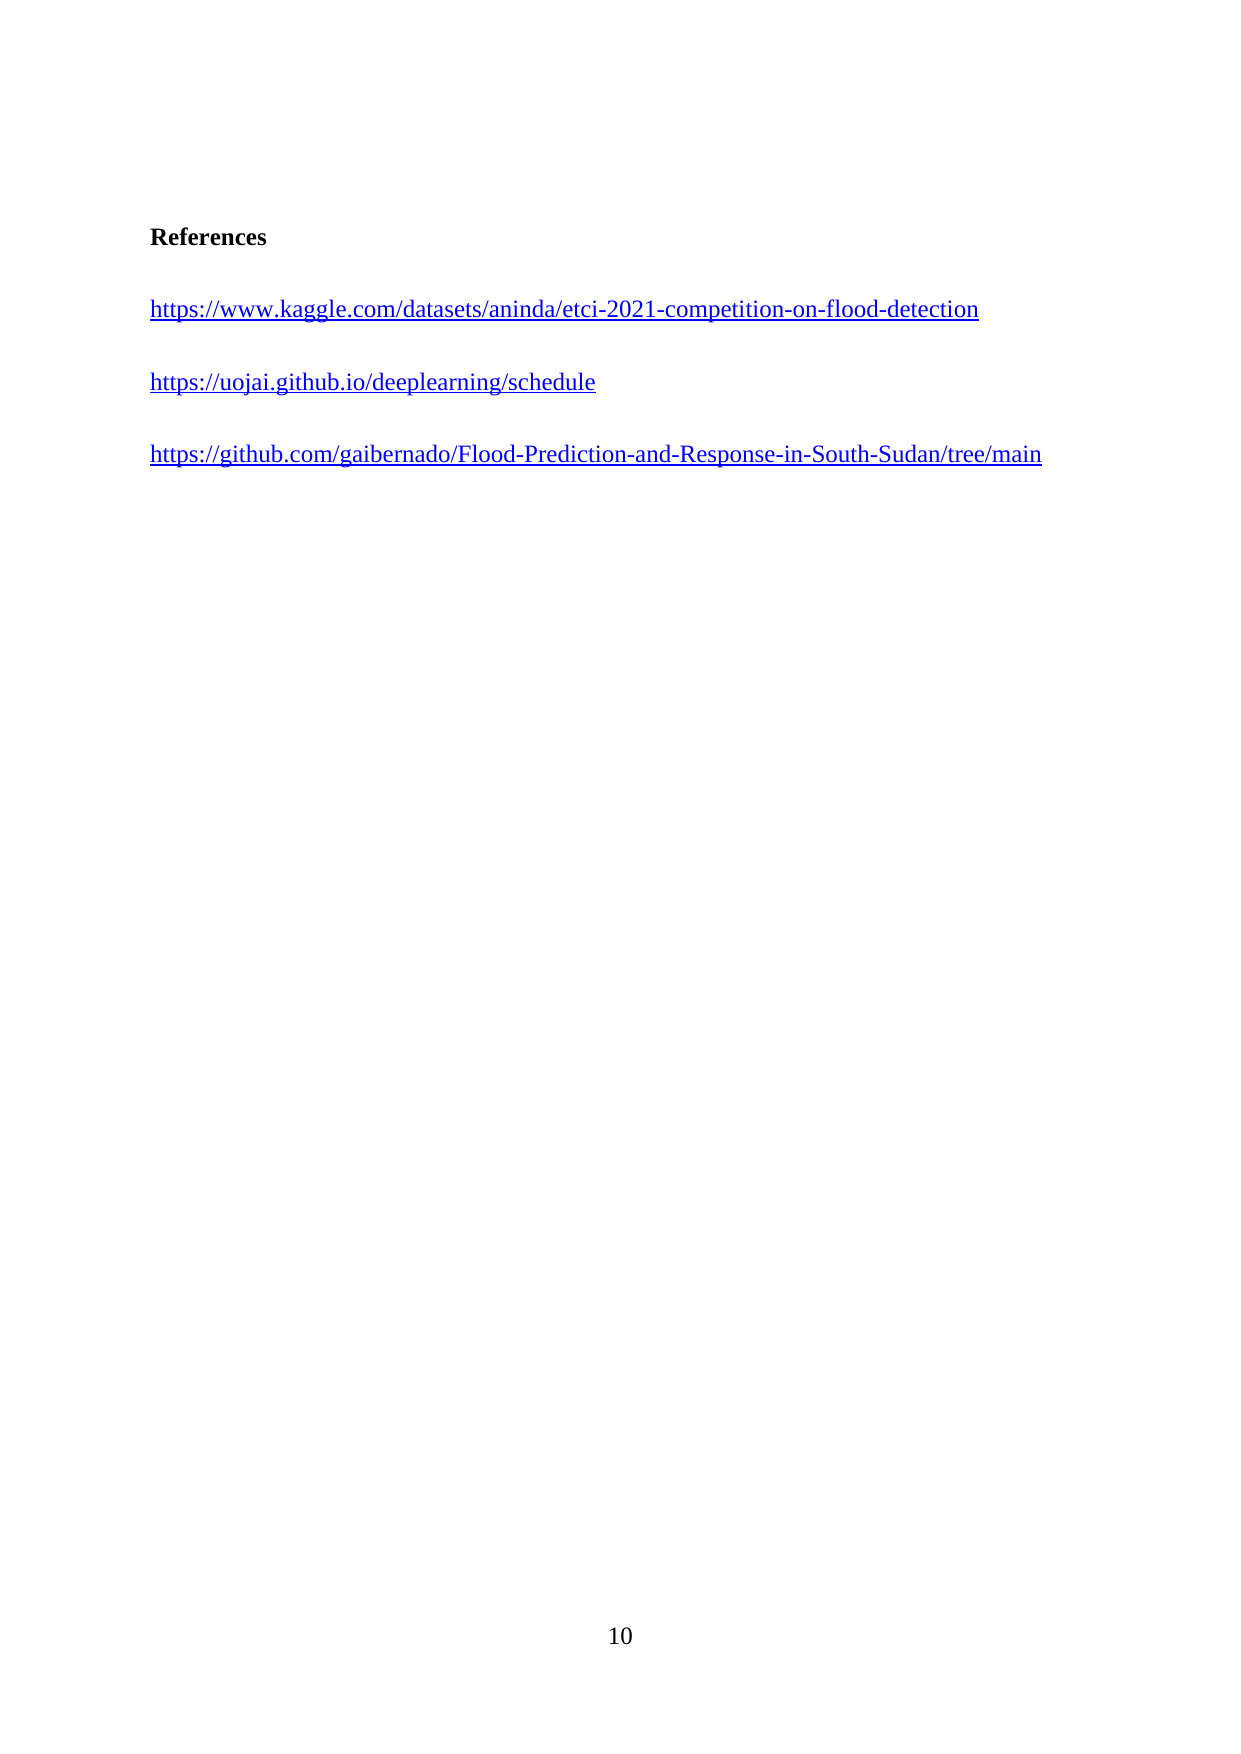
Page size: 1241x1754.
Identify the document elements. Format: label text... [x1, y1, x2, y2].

text https://www.kaggle.com/datasets/aninda/etci-2021-competition-on-flood-detection [150, 294, 1090, 323]
text https://github.com/gaibernado/Flood-Prediction-and-Response-in-South-Sudan/tree/main [150, 439, 1090, 468]
subtitle References [150, 222, 1090, 251]
text https://uojai.github.io/deeplearning/schedule [150, 367, 1090, 396]
